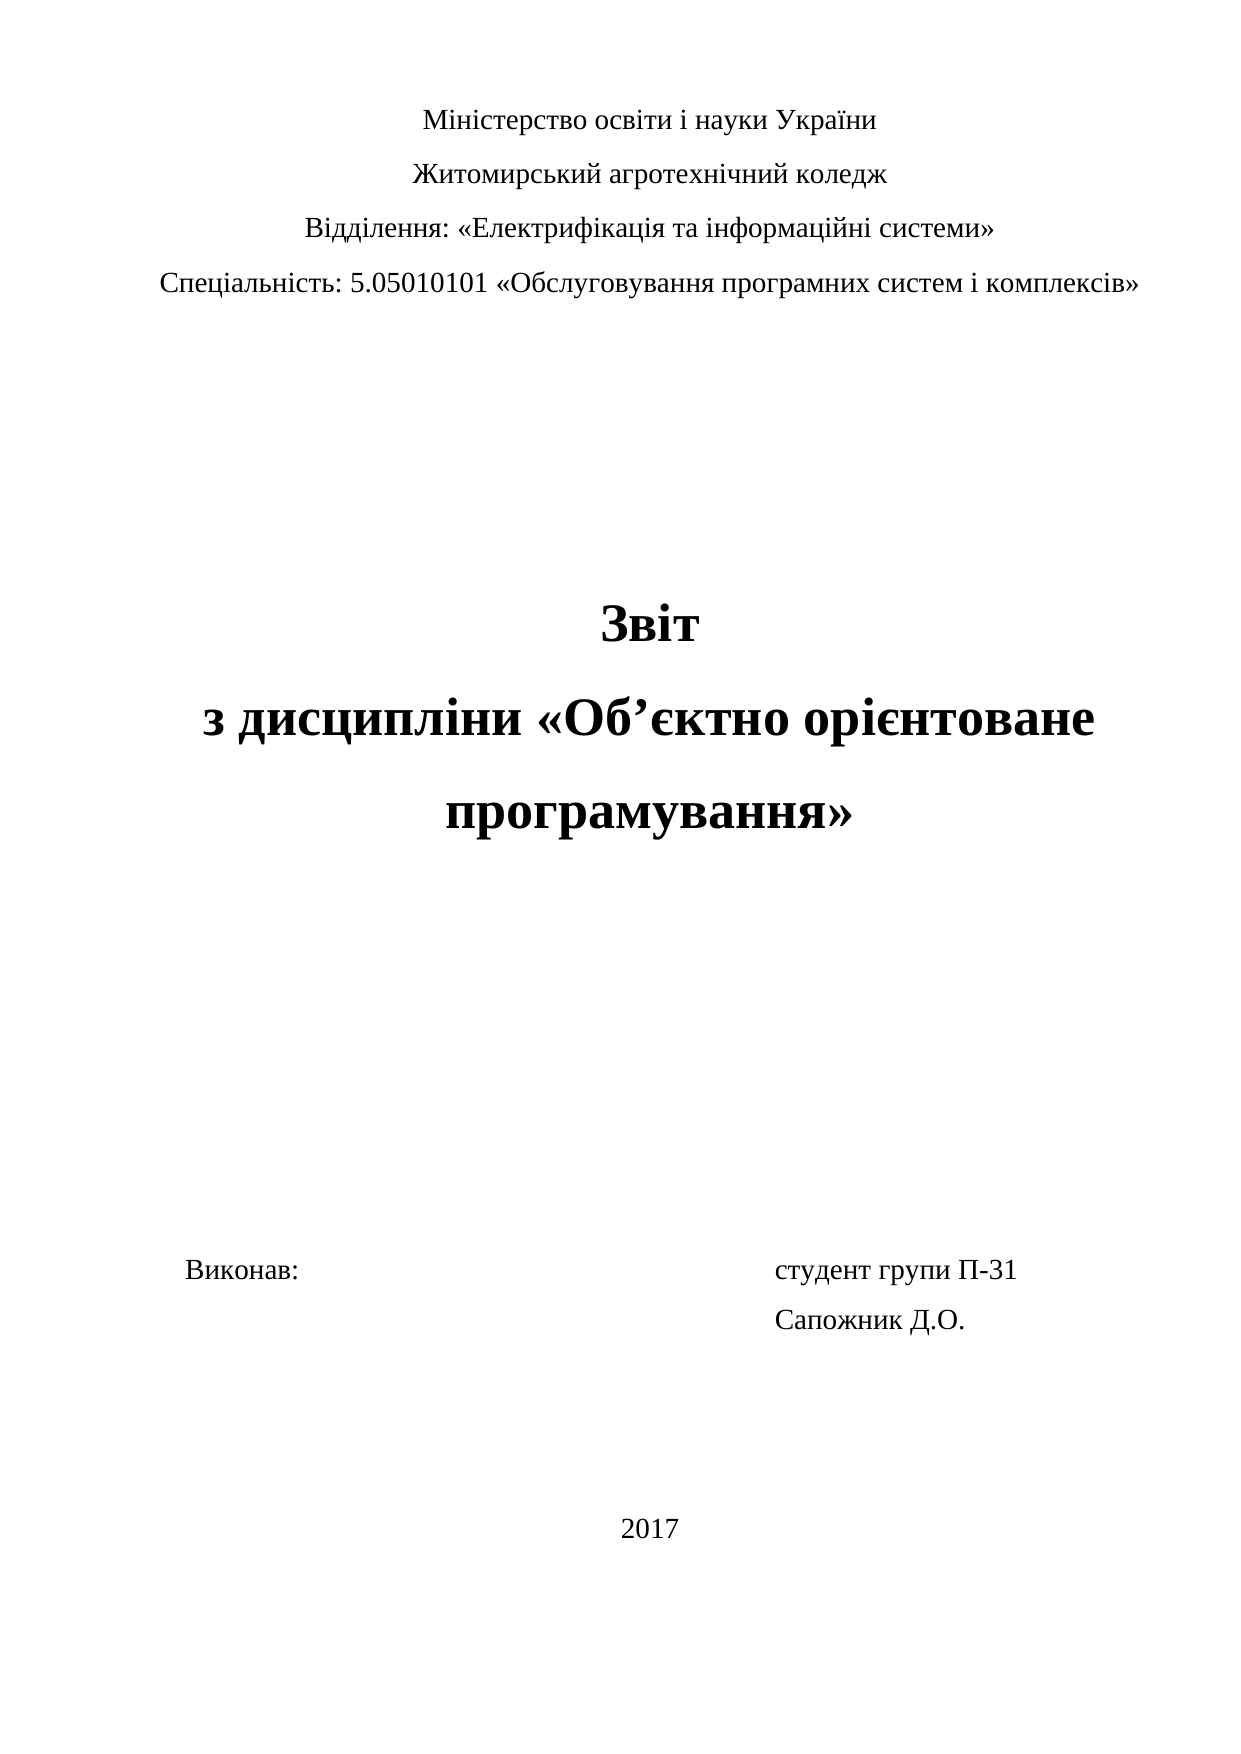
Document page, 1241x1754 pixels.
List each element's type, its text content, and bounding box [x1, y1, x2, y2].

table_header студент групи П-31 Сапожник Д.О. [763, 1252, 1152, 1403]
text Міністерство освіти і науки України [148, 102, 1152, 135]
text з дисципліни «Об’єктно орієнтоване програмування» [148, 684, 1152, 840]
text Звіт [148, 591, 1152, 653]
text Відділення: «Електрифікація та інформаційні системи» [148, 211, 1152, 244]
text 2017 [148, 1512, 1152, 1545]
text Спеціальність: 5.05010101 «Обслуговування програмних систем і комплексів» [148, 265, 1152, 298]
text Житомирський агротехнічний коледж [148, 156, 1152, 190]
table_header Виконав: [174, 1252, 763, 1403]
